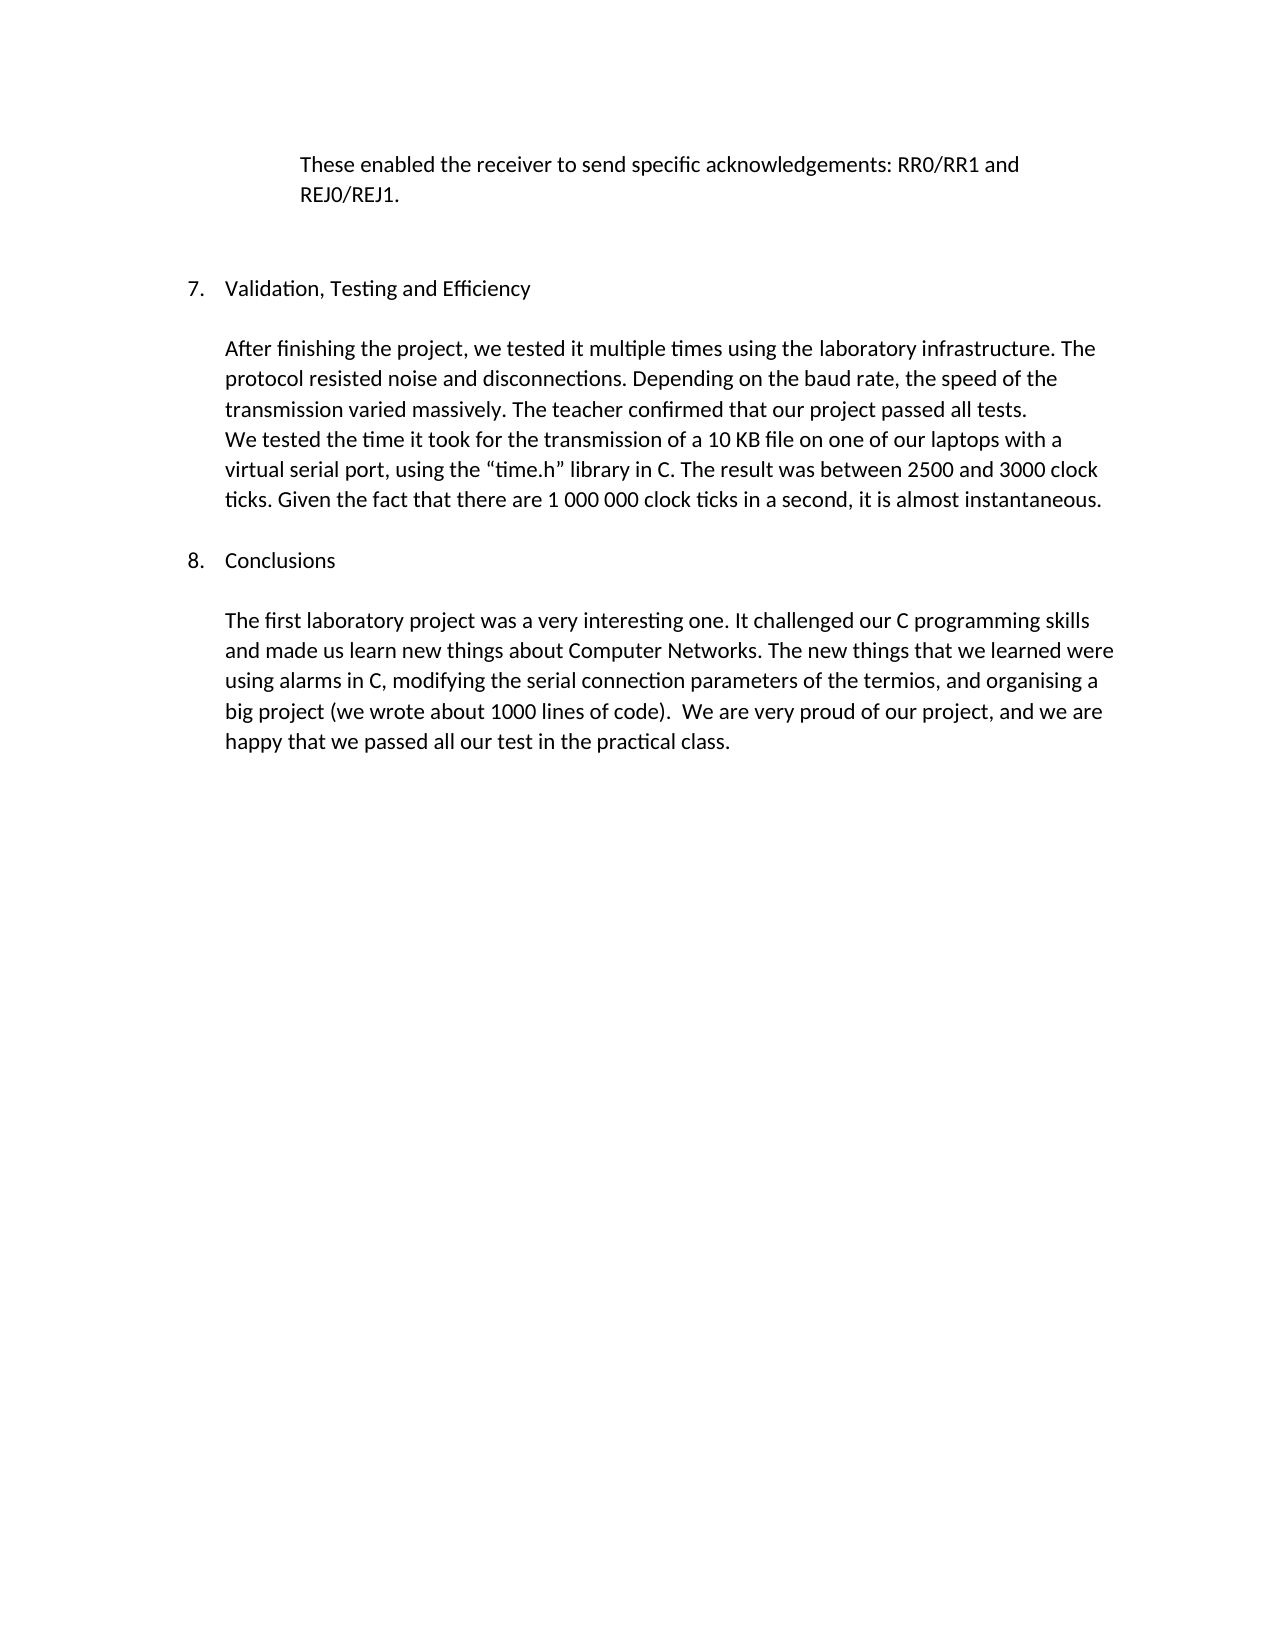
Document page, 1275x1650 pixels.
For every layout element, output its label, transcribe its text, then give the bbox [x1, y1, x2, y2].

list Validation, Testing and Efficiency [187, 274, 1125, 302]
list The first laboratory project was a very interesting one. It challenged our C programming skills and made us learn new things about Computer Networks. The new things that we learned were using alarms in C, modifying the serial connection parameters of the termios, and organising a big project (we wrote about 1000 lines of code). We are very proud of our project, and we are happy that we passed all our test in the practical class. [225, 606, 1125, 755]
list We tested the time it took for the transmission of a 10 KB file on one of our laptops with a virtual serial port, using the “time.h” library in C. The result was between 2500 and 3000 clock ticks. Given the fact that there are 1 000 000 clock ticks in a second, it is almost instantaneous. [225, 425, 1125, 513]
list Conclusions [187, 546, 1125, 574]
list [262, 150, 1125, 208]
list After finishing the project, we tested it multiple times using the laboratory infrastructure. The protocol resisted noise and disconnections. Depending on the baud rate, the speed of the transmission varied massively. The teacher confirmed that our project passed all tests. [225, 334, 1125, 423]
